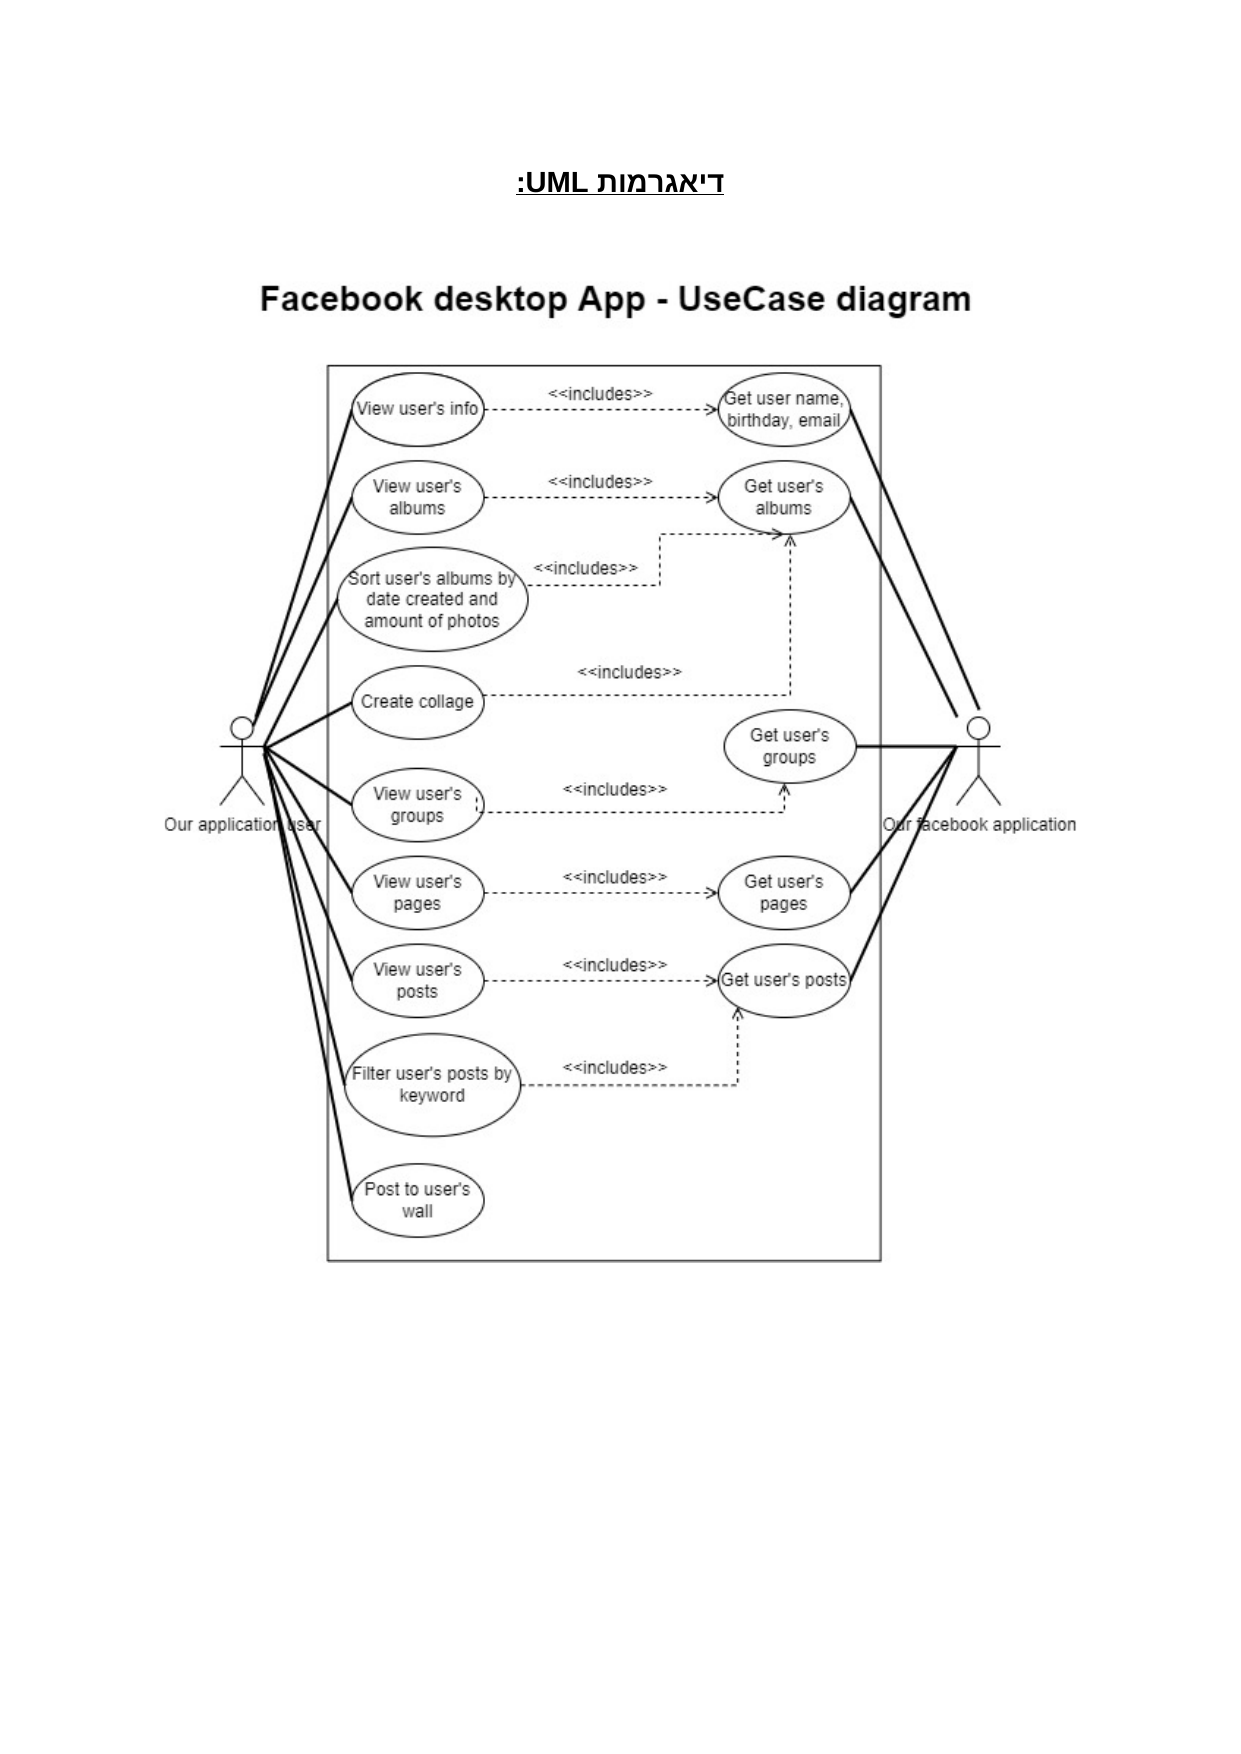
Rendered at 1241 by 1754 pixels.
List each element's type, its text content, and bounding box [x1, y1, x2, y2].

text דיאגרמות UML: [164, 164, 1076, 198]
picture [164, 270, 1077, 1263]
